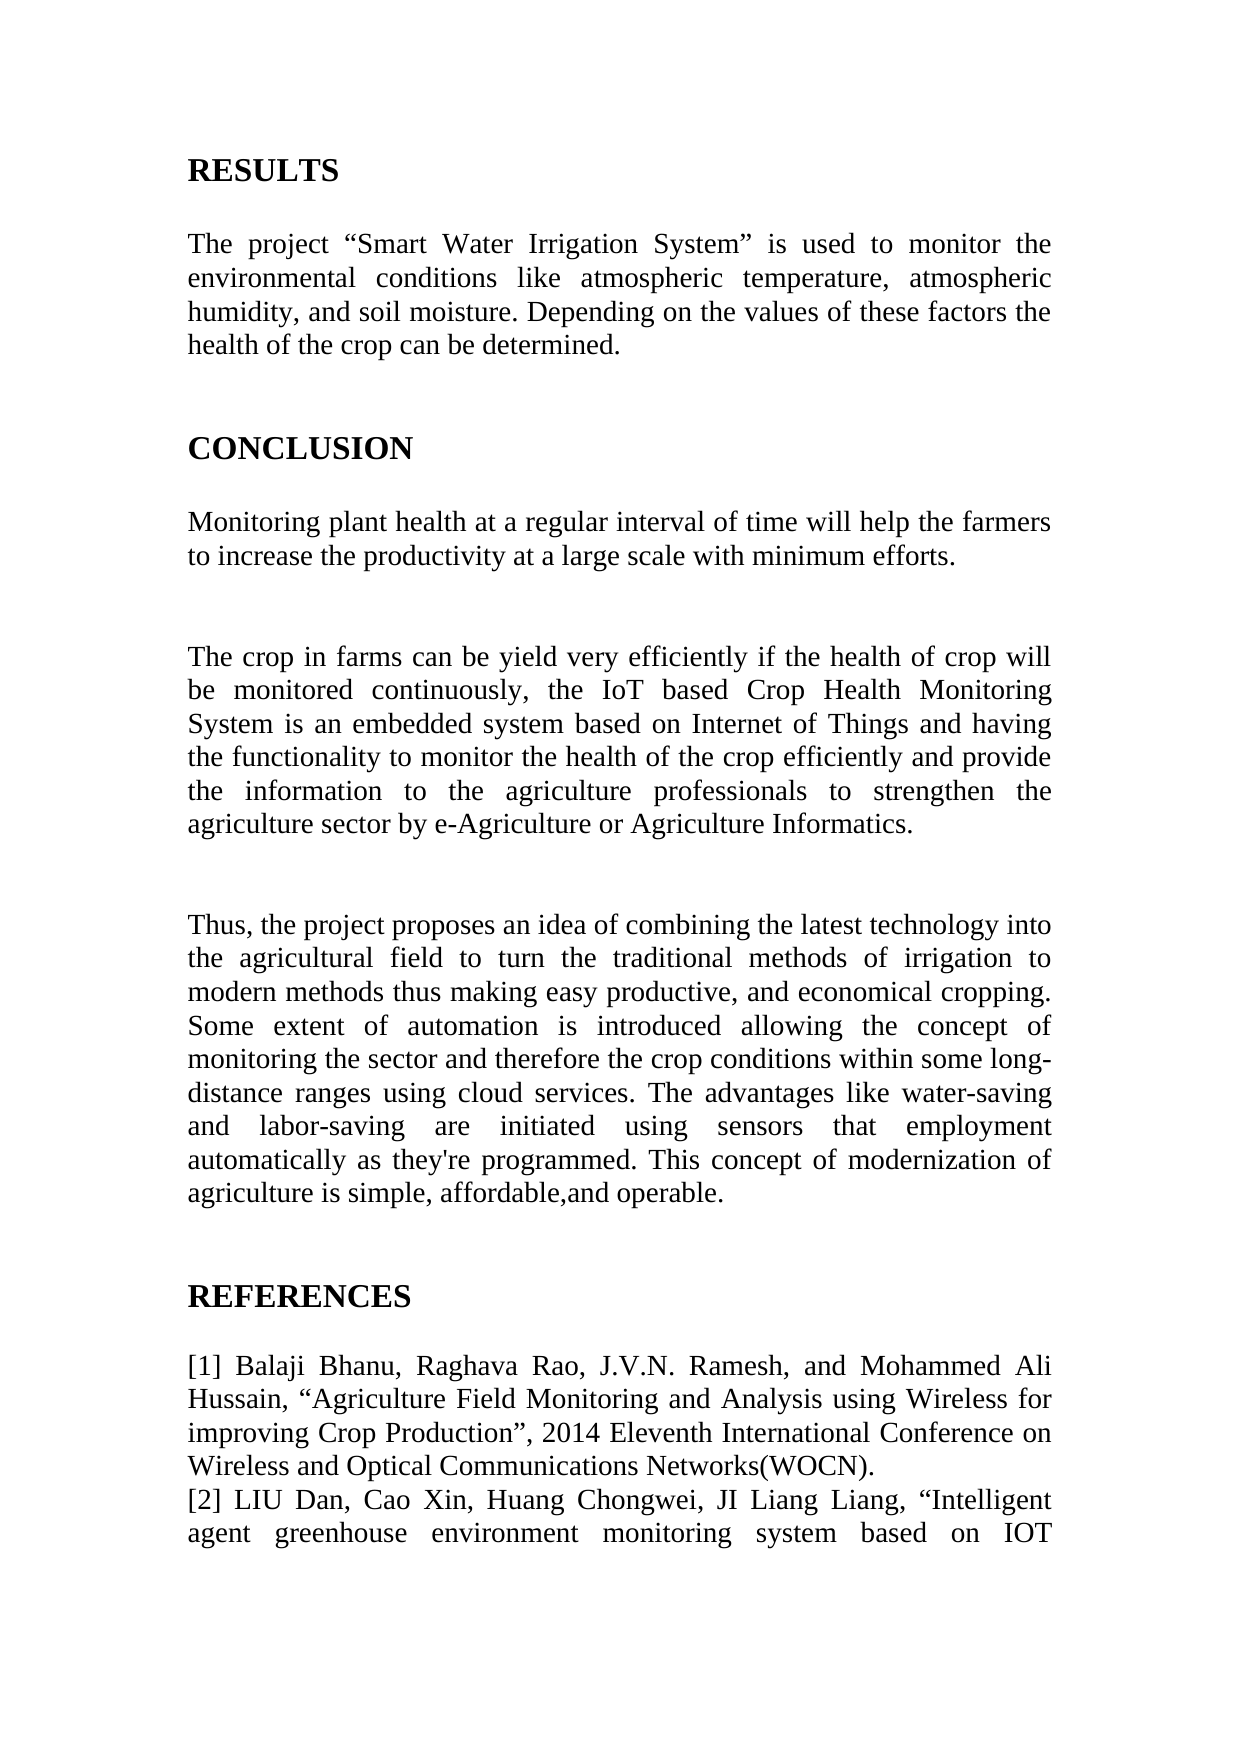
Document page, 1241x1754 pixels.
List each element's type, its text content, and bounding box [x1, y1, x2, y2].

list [187, 1482, 1053, 1549]
list Monitoring plant health at a regular interval of time will help the farmers to increase the productivity at a large scale with minimum efforts. [187, 504, 1053, 572]
list The project “Smart Water Irrigation System” is used to monitor the environmental conditions like atmospheric temperature, atmospheric humidity, and soil moisture. Depending on the values of these factors the health of the crop can be determined. [187, 227, 1053, 361]
list [1] Balaji Bhanu, Raghava Rao, J.V.N. Ramesh, and Mohammed Ali Hussain, “Agriculture Field Monitoring and Analysis using Wireless for improving Crop Production”, 2014 Eleventh International Conference on Wireless and Optical Communications Networks(WOCN). [187, 1348, 1053, 1482]
list CONCLUSION [187, 428, 1053, 466]
list REFERENCES [187, 1276, 1053, 1314]
list The crop in farms can be yield very efficiently if the health of crop will be monitored continuously, the IoT based Crop Health Monitoring System is an embedded system based on Internet of Things and having the functionality to monitor the health of the crop efficiently and provide the information to the agriculture professionals to strengthen the agriculture sector by e-Agriculture or Agriculture Informatics. [187, 639, 1053, 840]
list RESULTS [187, 150, 1053, 188]
list Thus, the project proposes an idea of combining the latest technology into the agricultural field to turn the traditional methods of irrigation to modern methods thus making easy productive, and economical cropping. Some extent of automation is introduced allowing the concept of monitoring the sector and therefore the crop conditions within some long-distance ranges using cloud services. The advantages like water-saving and labor-saving are initiated using sensors that employment automatically as they're programmed. This concept of modernization of agriculture is simple, affordable,and operable. [187, 907, 1053, 1209]
